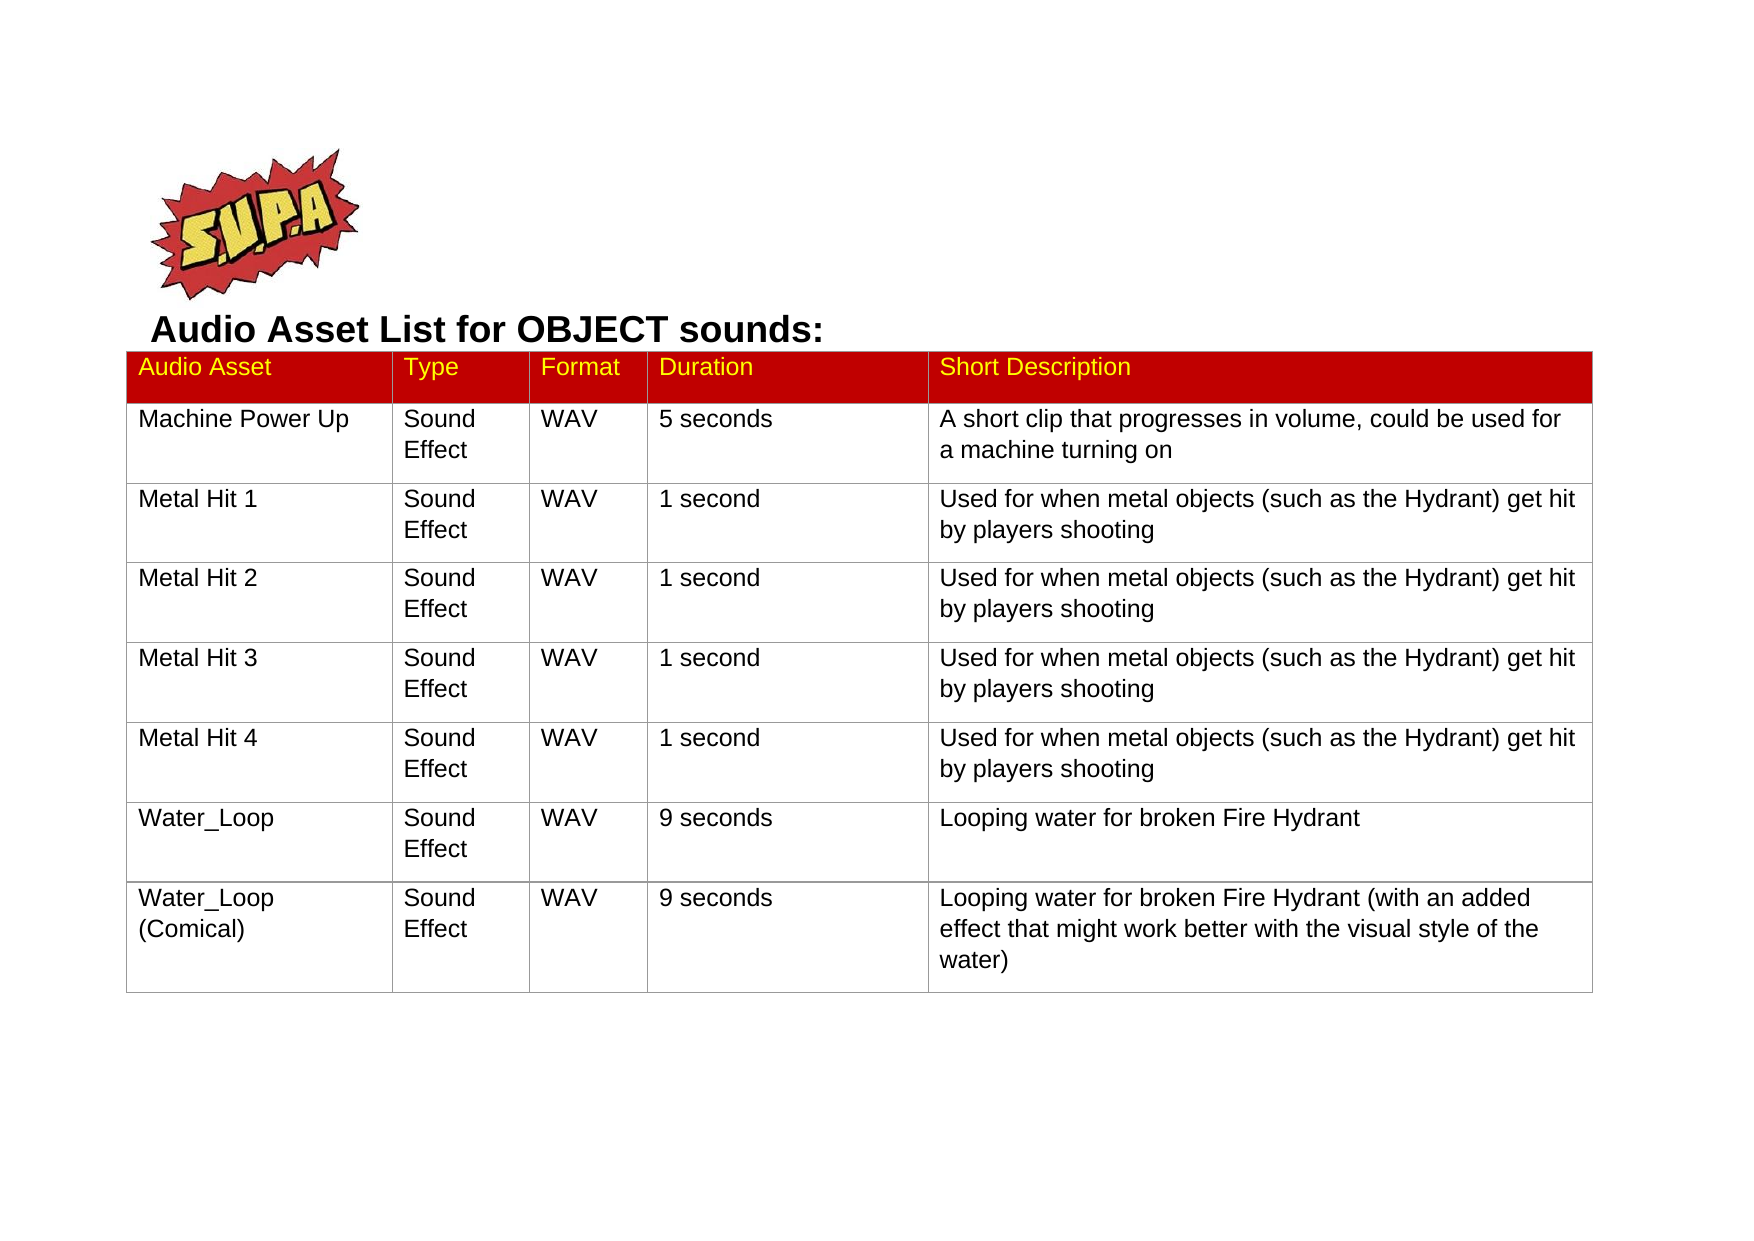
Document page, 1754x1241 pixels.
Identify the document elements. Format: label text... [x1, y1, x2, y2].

table_cell Sound Effect [393, 803, 529, 881]
table_cell Used for when metal objects (such as the Hydrant) get hit by players shooting [929, 723, 1592, 802]
table_cell Looping water for broken Fire Hydrant (with an added effect that might work better with the visual style of the water) [929, 883, 1592, 992]
table_cell WAV [530, 404, 647, 482]
table_cell Used for when metal objects (such as the Hydrant) get hit by players shooting [929, 643, 1592, 722]
table_cell Looping water for broken Fire Hydrant [929, 803, 1592, 881]
table_cell Water_Loop (Comical) [127, 883, 392, 992]
table_cell Sound Effect [393, 563, 529, 642]
table_cell 5 seconds [648, 404, 928, 482]
table_cell WAV [530, 803, 647, 881]
table_cell 9 seconds [648, 883, 928, 992]
table_header Short Description [929, 352, 1592, 403]
table_cell A short clip that progresses in volume, could be used for a machine turning on [929, 404, 1592, 482]
picture [150, 148, 363, 308]
table_cell Sound Effect [393, 404, 529, 482]
text Audio Asset List for OBJECT sounds: [150, 307, 1604, 351]
table_cell WAV [530, 484, 647, 562]
table_cell WAV [530, 723, 647, 802]
table_cell Sound Effect [393, 643, 529, 722]
table_cell Water_Loop [127, 803, 392, 881]
table_cell WAV [530, 883, 647, 992]
table_cell 1 second [648, 723, 928, 802]
table_cell Used for when metal objects (such as the Hydrant) get hit by players shooting [929, 563, 1592, 642]
table_cell 1 second [648, 643, 928, 722]
table_cell WAV [530, 643, 647, 722]
table_cell Metal Hit 1 [127, 484, 392, 562]
table_cell Metal Hit 2 [127, 563, 392, 642]
table_cell Metal Hit 4 [127, 723, 392, 802]
table_cell 1 second [648, 484, 928, 562]
table_cell WAV [530, 563, 647, 642]
table_cell Sound Effect [393, 723, 529, 802]
table_cell Sound Effect [393, 883, 529, 992]
table_header Duration [648, 352, 928, 403]
table_cell 9 seconds [648, 803, 928, 881]
table_cell Machine Power Up [127, 404, 392, 482]
table_header Format [530, 352, 647, 403]
table_header Audio Asset [127, 352, 392, 403]
table_cell Sound Effect [393, 484, 529, 562]
table_cell Metal Hit 3 [127, 643, 392, 722]
table_cell Used for when metal objects (such as the Hydrant) get hit by players shooting [929, 484, 1592, 562]
table_header Type [393, 352, 529, 403]
table_cell 1 second [648, 563, 928, 642]
